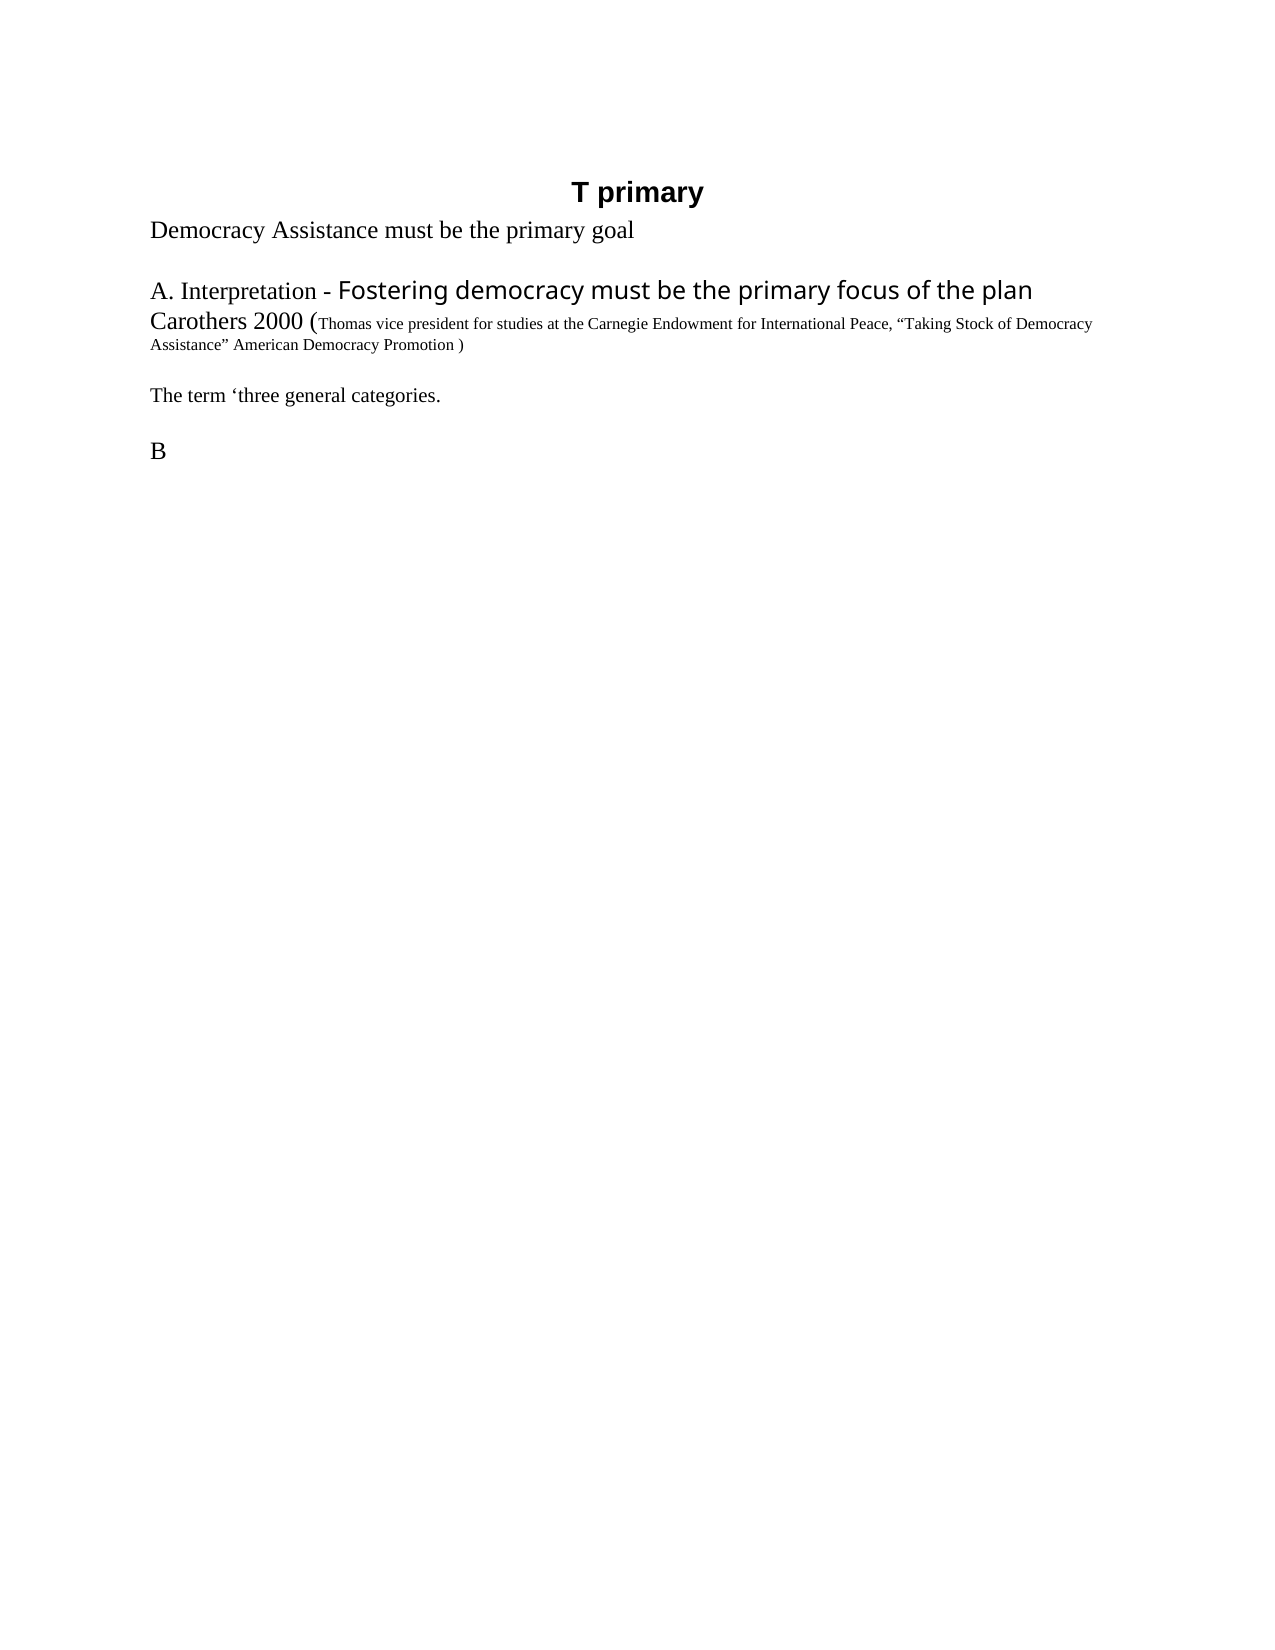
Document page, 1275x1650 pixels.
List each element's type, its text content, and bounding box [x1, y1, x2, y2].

text T primary [150, 175, 1125, 208]
text The term ‘three general categories. [150, 383, 1125, 407]
text Democracy Assistance must be the primary goal [150, 215, 1125, 243]
text B [150, 436, 1125, 464]
text A. Interpretation - Fostering democracy must be the primary focus of the plan Carothers 2000 (Thomas vice president for studies at the Carnegie Endowment for International Peace, “Taking Stock of Democracy Assistance” American Democracy Promotion ) [150, 272, 1125, 354]
